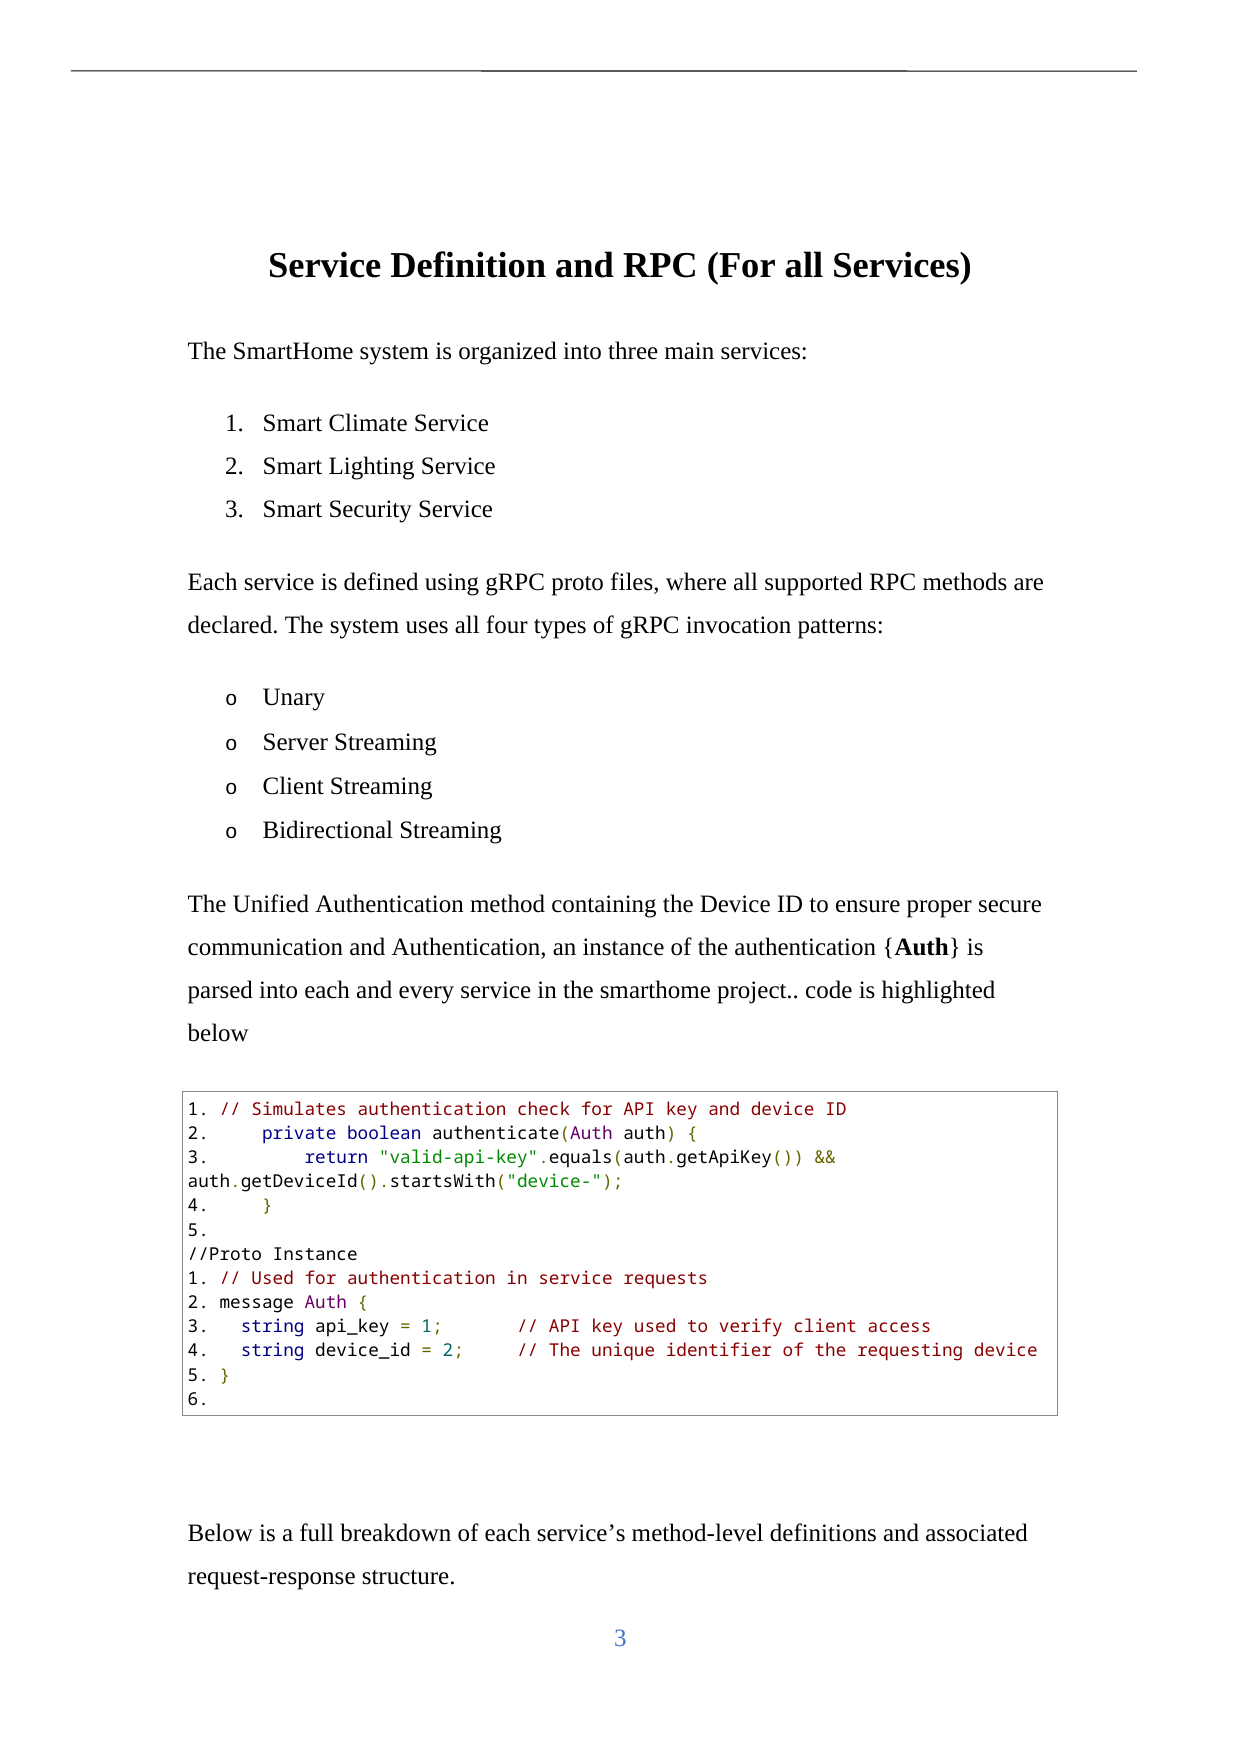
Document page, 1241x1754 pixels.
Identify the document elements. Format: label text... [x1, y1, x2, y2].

list Client Streaming [225, 771, 1053, 801]
text The SmartHome system is organized into three main services: [187, 336, 1053, 365]
text 4. } [187, 1193, 1053, 1217]
text 5. } [187, 1362, 1053, 1381]
list Server Streaming [225, 727, 1053, 756]
text 2. private boolean authenticate(Auth auth) { [187, 1120, 1053, 1144]
list Unary [225, 682, 1053, 712]
text 6. [183, 1381, 1057, 1415]
list Smart Climate Service [225, 408, 1053, 437]
text Below is a full breakdown of each service’s method-level definitions and associated request-response structure. [187, 1518, 1053, 1589]
list Bidirectional Streaming [225, 815, 1053, 845]
list Smart Security Service [225, 494, 1053, 523]
text 3. string api_key = 1; // API key used to verify client access [187, 1314, 1053, 1338]
text 4. string device_id = 2; // The unique identifier of the requesting device [187, 1338, 1053, 1362]
list Smart Lighting Service [225, 451, 1053, 480]
text //Proto Instance [187, 1241, 1053, 1265]
text 3. return "valid-api-key".equals(auth.getApiKey()) && auth.getDeviceId().startsWith("device-"); [187, 1144, 1053, 1193]
text Service Definition and RPC (For all Services) [187, 244, 1053, 286]
text 2. message Auth { [187, 1289, 1053, 1314]
text 1. // Used for authentication in service requests [187, 1265, 1053, 1289]
text 5. [187, 1217, 1053, 1241]
text Each service is defined using gRPC proto files, where all supported RPC methods are declared. The system uses all four types of gRPC invocation patterns: [187, 567, 1053, 639]
text The Unified Authentication method containing the Device ID to ensure proper secure communication and Authentication, an instance of the authentication {Auth} is parsed into each and every service in the smarthome project.. code is highlighted below [187, 889, 1053, 1047]
text 1. // Simulates authentication check for API key and device ID [183, 1092, 1057, 1120]
